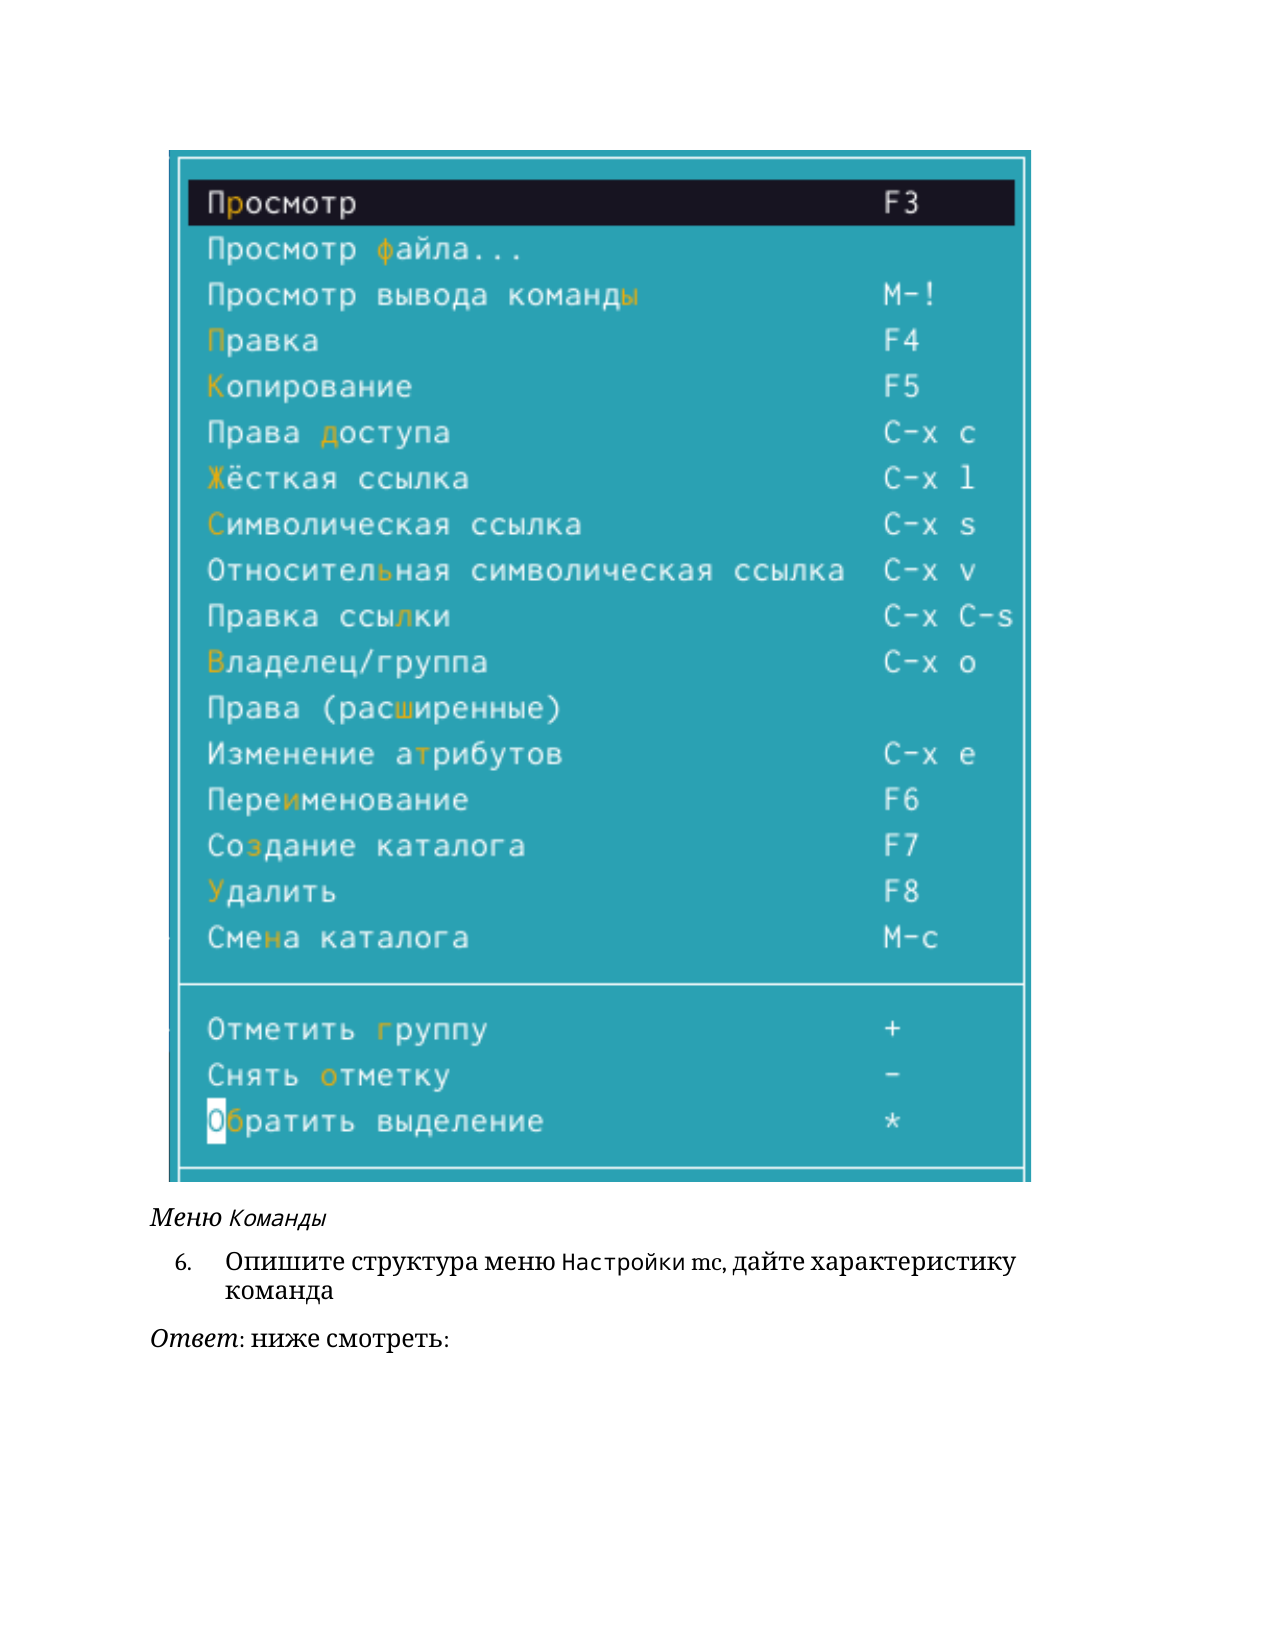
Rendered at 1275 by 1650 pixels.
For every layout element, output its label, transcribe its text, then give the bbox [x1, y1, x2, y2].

text Меню Команды [150, 1202, 1125, 1233]
picture [168, 150, 1032, 1182]
text Ответ: ниже смотреть: [150, 1324, 1125, 1353]
list Опишите структура меню Настройки mc, дайте характеристику команда [175, 1246, 1125, 1306]
